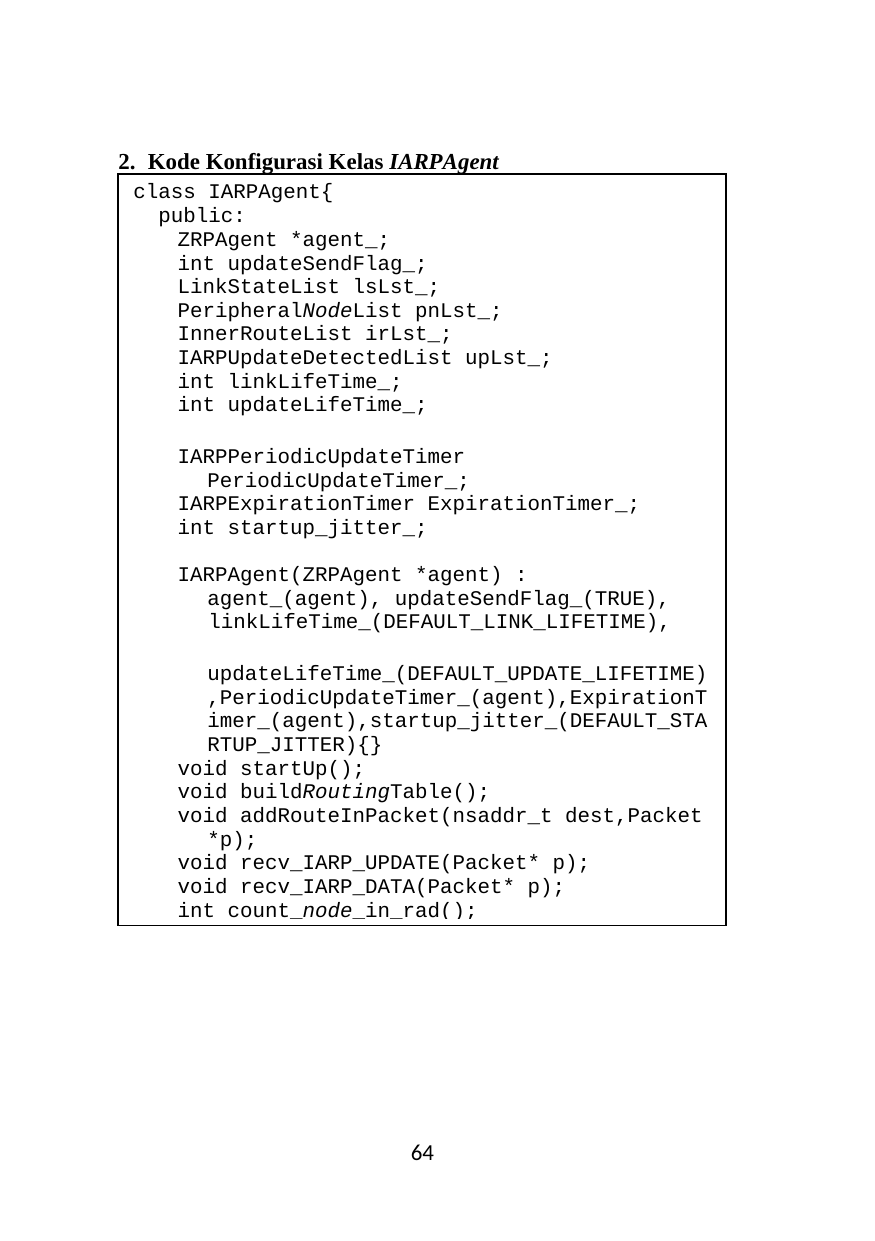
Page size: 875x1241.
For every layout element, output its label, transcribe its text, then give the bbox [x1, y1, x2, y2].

subtitle Kode Konfigurasi Kelas IARPAgent [118, 148, 726, 173]
